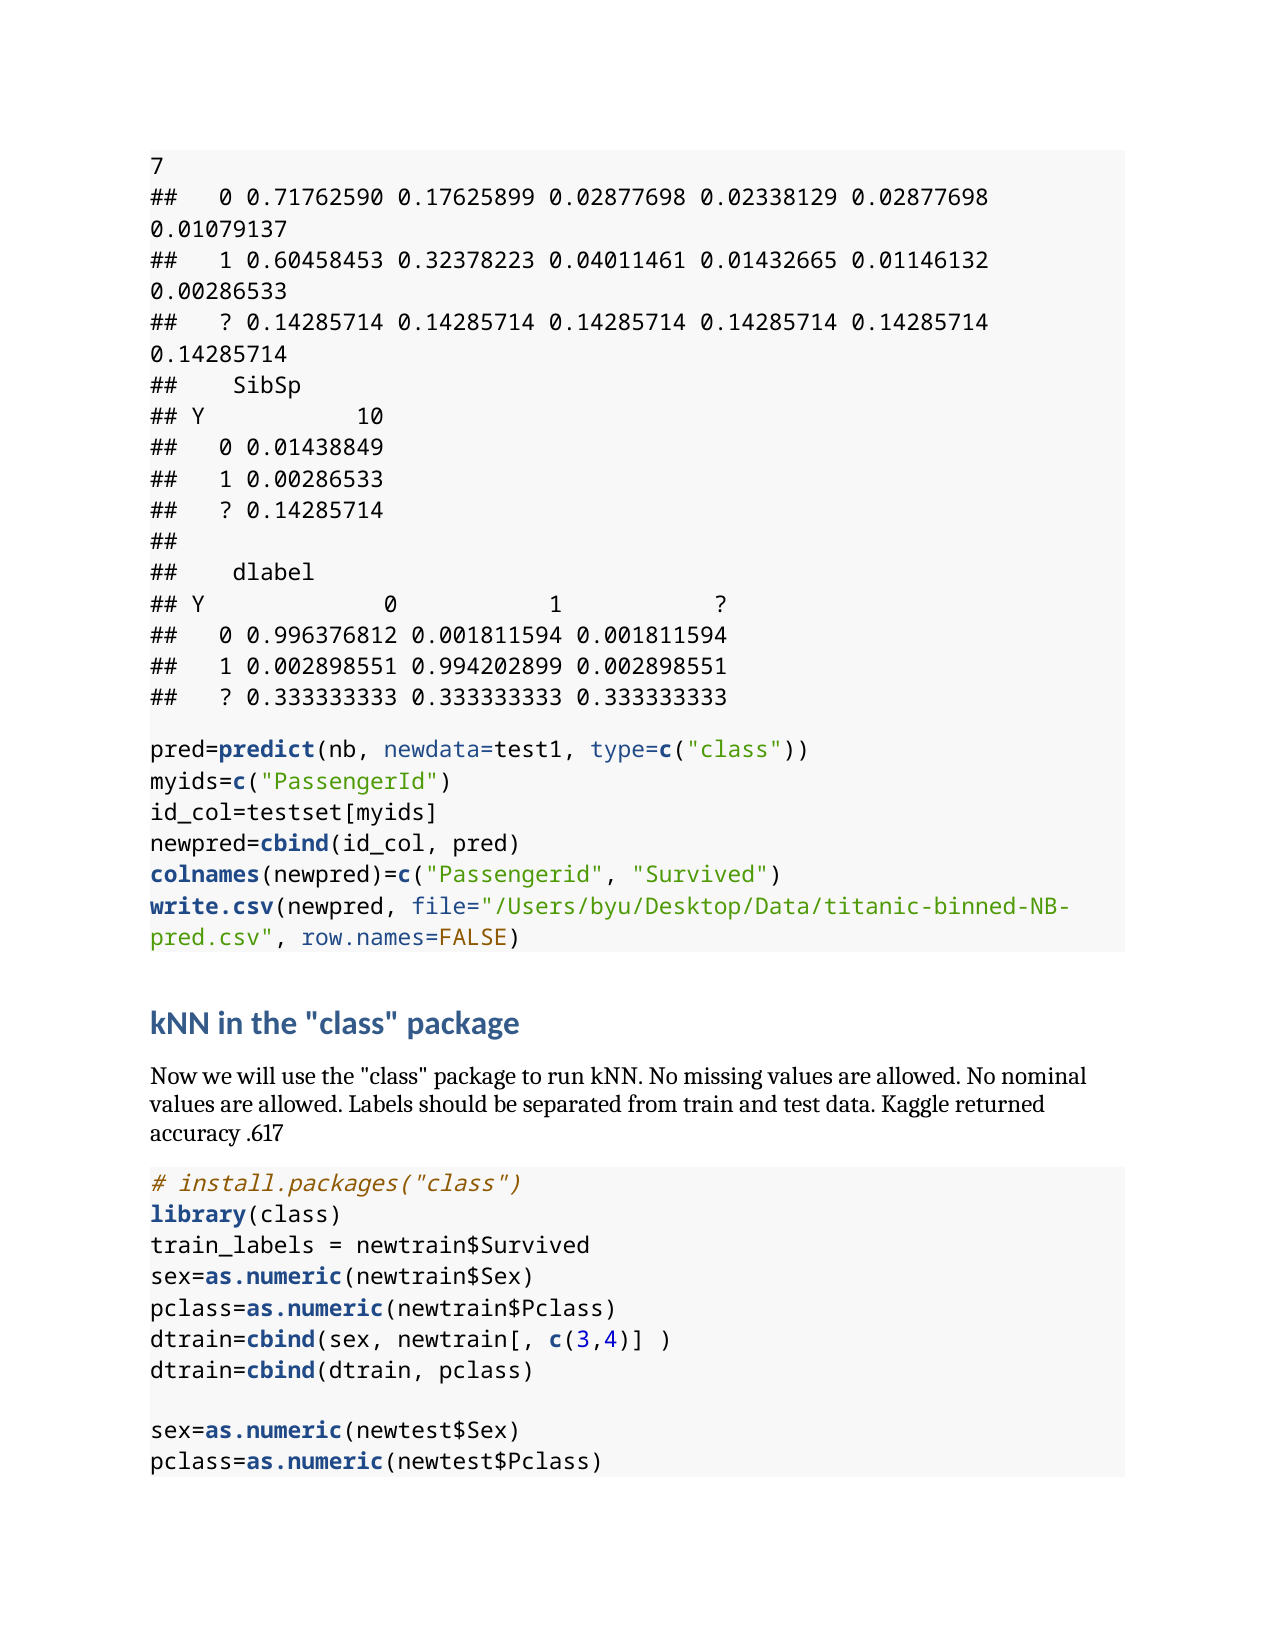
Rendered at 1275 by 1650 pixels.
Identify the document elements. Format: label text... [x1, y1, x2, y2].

subtitle kNN in the "class" package [150, 1002, 1125, 1043]
text Now we will use the "class" package to run kNN. No missing values are allowed. No nominal values are allowed. Labels should be separated from train and test data. Kaggle returned accuracy .617 [150, 1062, 1125, 1148]
text pred=predict(nb, newdata=test1, type=c("class")) myids=c("PassengerId") id_col=testset[myids] newpred=cbind(id_col, pred) colnames(newpred)=c("Passengerid", "Survived") write.csv(newpred, file="/Users/byu/Desktop/Data/titanic-binned-NB-pred.csv", row.names=FALSE) [150, 733, 1125, 952]
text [150, 1167, 1125, 1477]
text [150, 150, 1125, 712]
